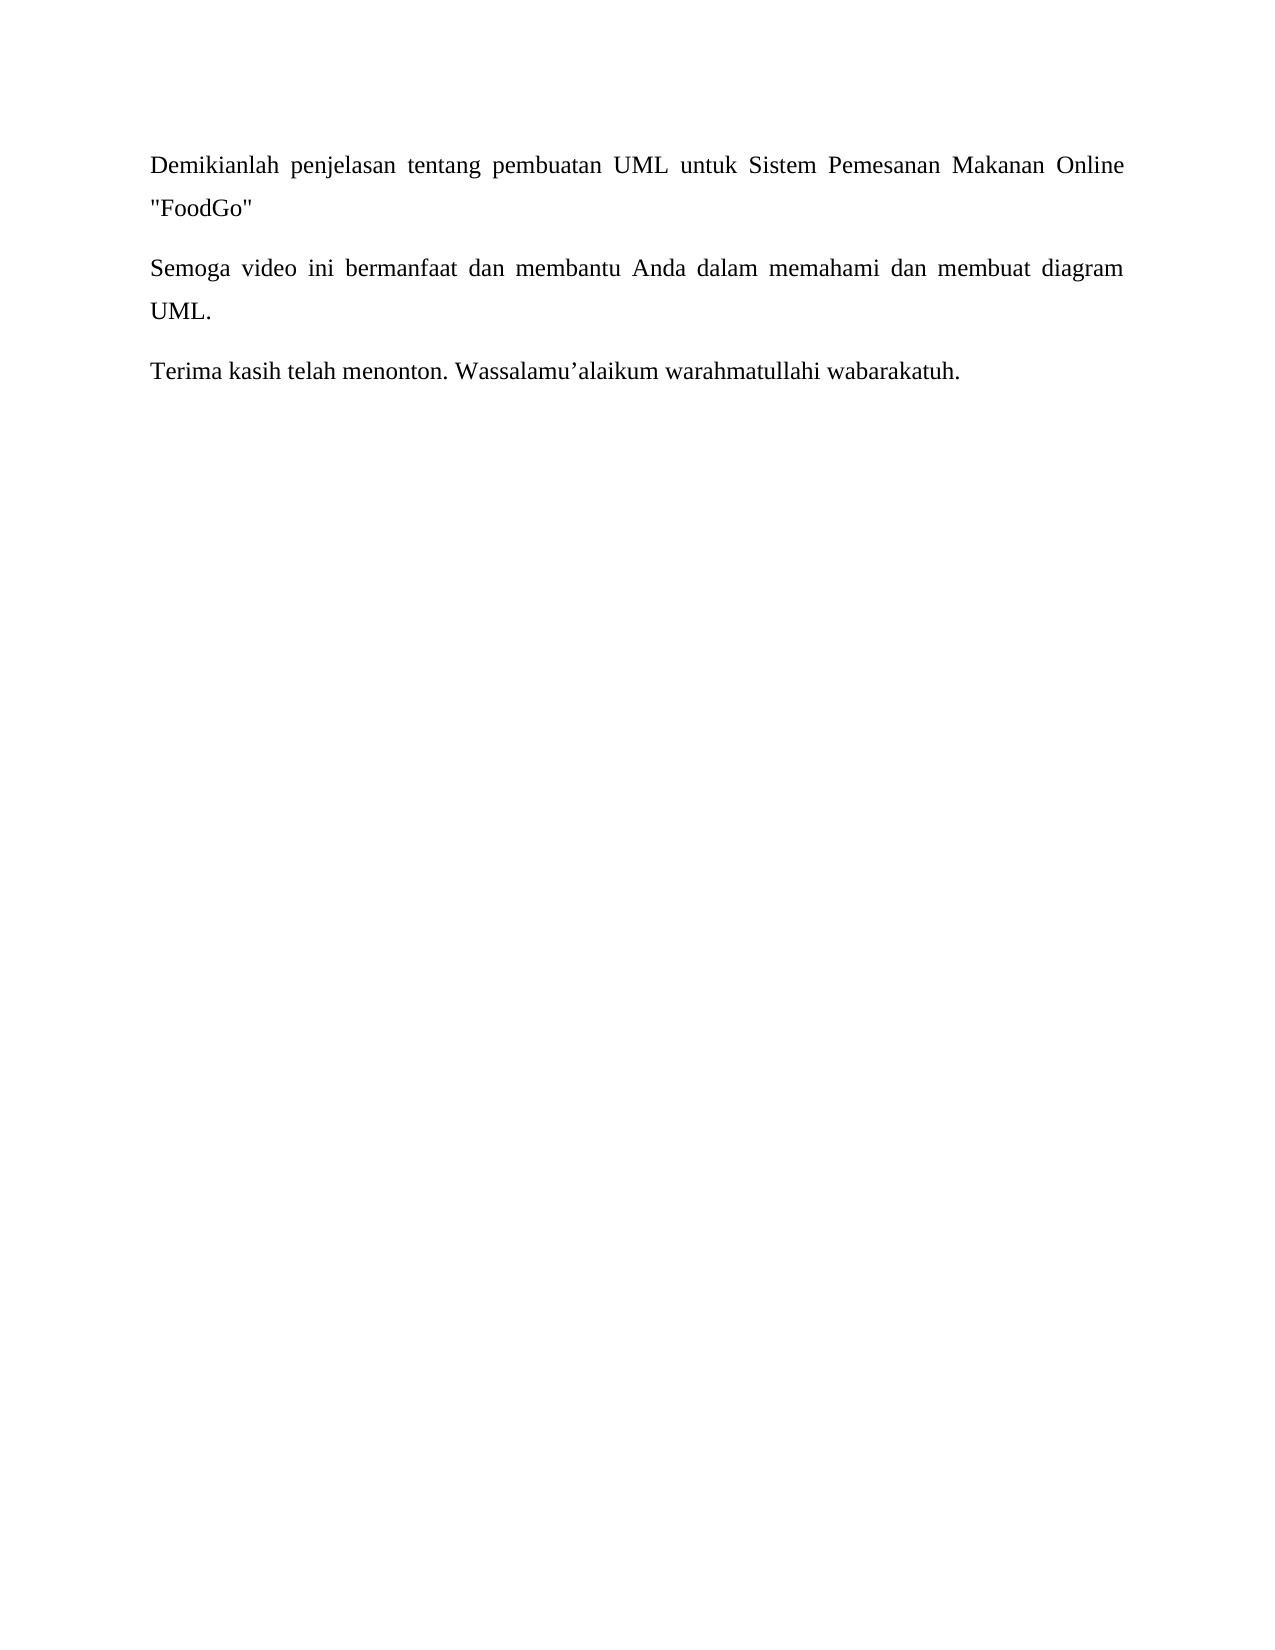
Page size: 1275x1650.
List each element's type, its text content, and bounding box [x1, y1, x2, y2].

text Semoga video ini bermanfaat dan membantu Anda dalam memahami dan membuat diagram UML. [150, 253, 1125, 325]
text Terima kasih telah menonton. Wassalamu’alaikum warahmatullahi wabarakatuh. [150, 356, 1125, 384]
text Demikianlah penjelasan tentang pembuatan UML untuk Sistem Pemesanan Makanan Online "FoodGo" [150, 150, 1125, 222]
